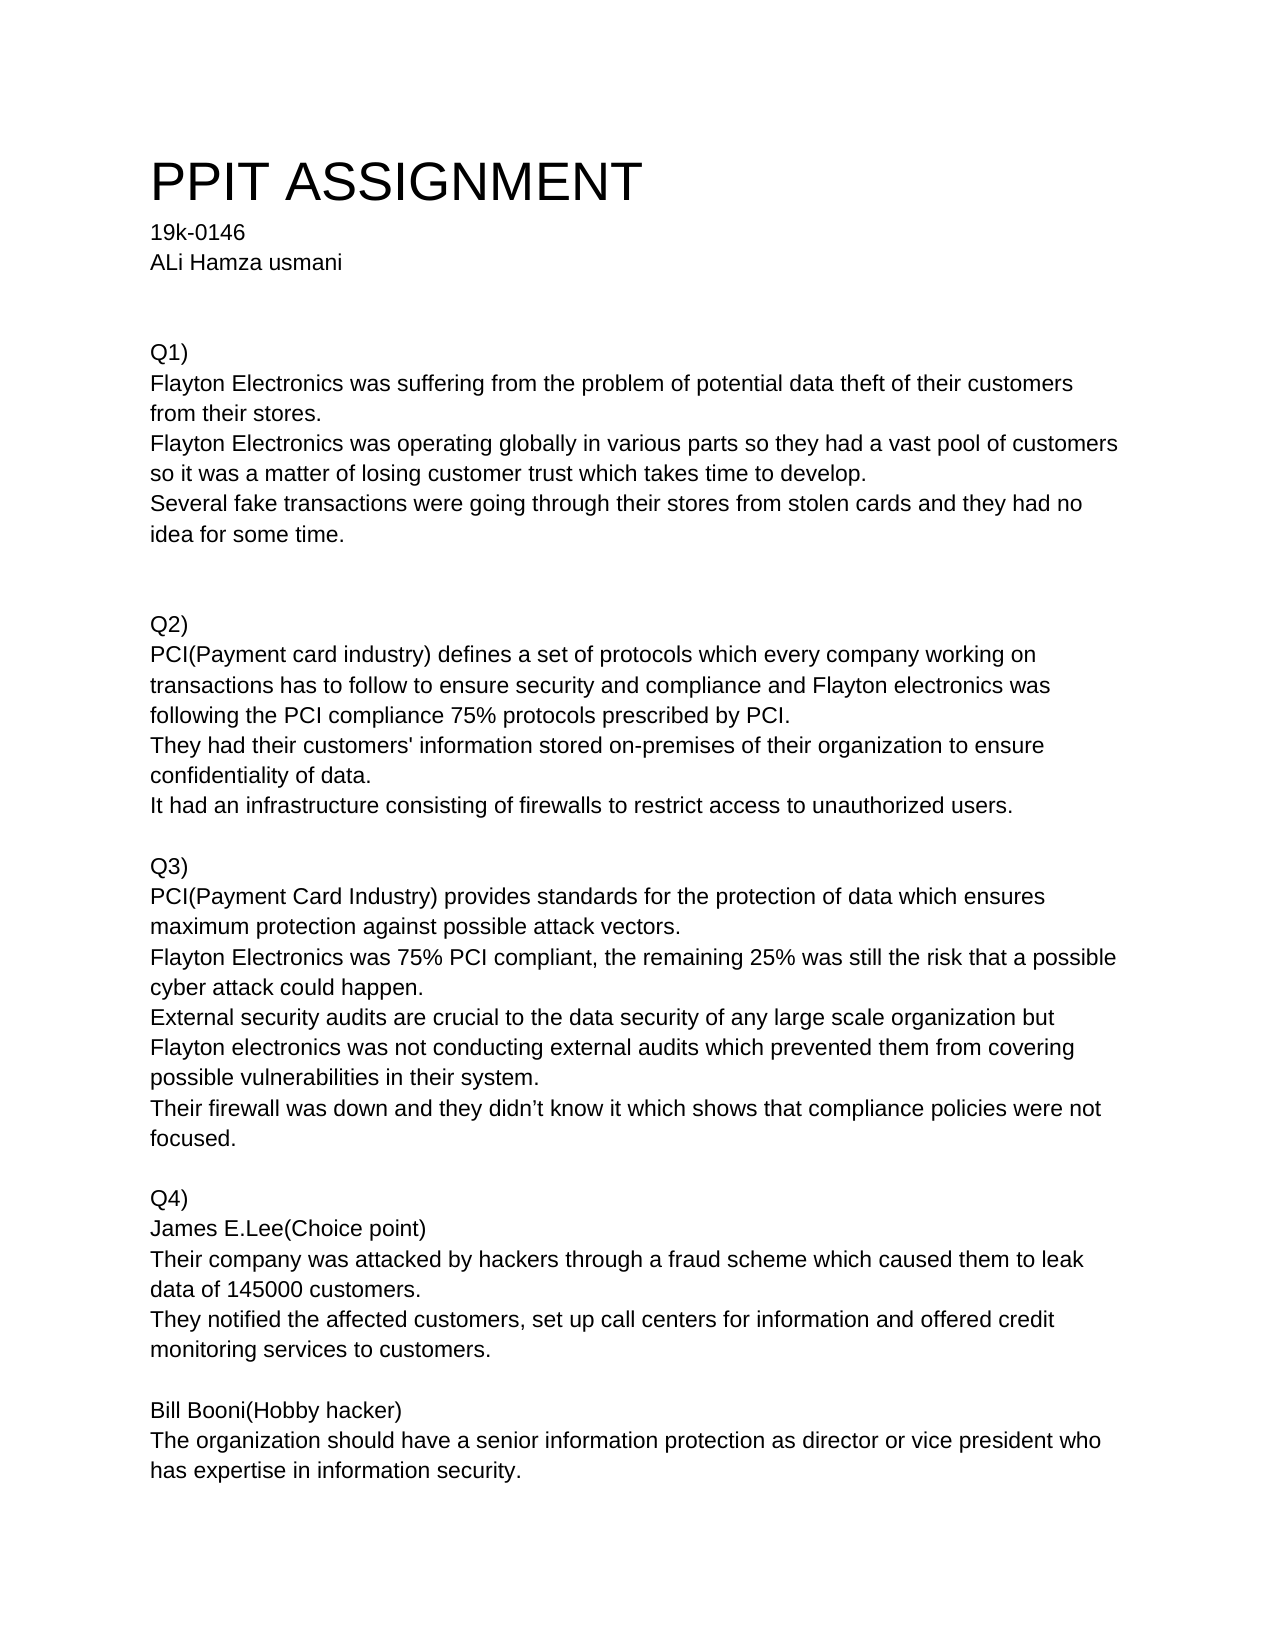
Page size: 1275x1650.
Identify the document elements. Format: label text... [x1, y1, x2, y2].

text James E.Lee(Choice point) [150, 1215, 1125, 1242]
text 19k-0146 [150, 218, 1125, 245]
text Bill Booni(Hobby hacker) [150, 1397, 1125, 1423]
text ALi Hamza usmani [150, 249, 1125, 275]
text Their firewall was down and they didn’t know it which shows that compliance policies were not focused. [150, 1094, 1125, 1151]
text Flayton Electronics was suffering from the problem of potential data theft of their customers from their stores. [150, 369, 1125, 426]
text Q3) [150, 853, 1125, 879]
text Several fake transactions were going through their stores from stolen cards and they had no idea for some time. [150, 490, 1125, 547]
text Q4) [150, 1185, 1125, 1212]
text External security audits are crucial to the data security of any large scale organization but Flayton electronics was not conducting external audits which prevented them from covering possible vulnerabilities in their system. [150, 1004, 1125, 1091]
title PPIT ASSIGNMENT [150, 150, 1125, 212]
text Q2) [150, 611, 1125, 638]
text Flayton Electronics was operating globally in various parts so they had a vast pool of customers so it was a matter of losing customer trust which takes time to develop. [150, 430, 1125, 487]
text Their company was attacked by hackers through a fraud scheme which caused them to leak data of 145000 customers. [150, 1246, 1125, 1302]
text It had an infrastructure consisting of firewalls to restrict access to unauthorized users. [150, 792, 1125, 819]
text The organization should have a senior information protection as director or vice president who has expertise in information security. [150, 1427, 1125, 1483]
text PCI(Payment Card Industry) provides standards for the protection of data which ensures maximum protection against possible attack vectors. [150, 883, 1125, 940]
text Q1) [150, 339, 1125, 366]
text They had their customers' information stored on-premises of their organization to ensure confidentiality of data. [150, 732, 1125, 789]
text They notified the affected customers, set up call centers for information and offered credit monitoring services to customers. [150, 1306, 1125, 1363]
text PCI(Payment card industry) defines a set of protocols which every company working on transactions has to follow to ensure security and compliance and Flayton electronics was following the PCI compliance 75% protocols prescribed by PCI. [150, 641, 1125, 728]
text Flayton Electronics was 75% PCI compliant, the remaining 25% was still the risk that a possible cyber attack could happen. [150, 943, 1125, 1000]
